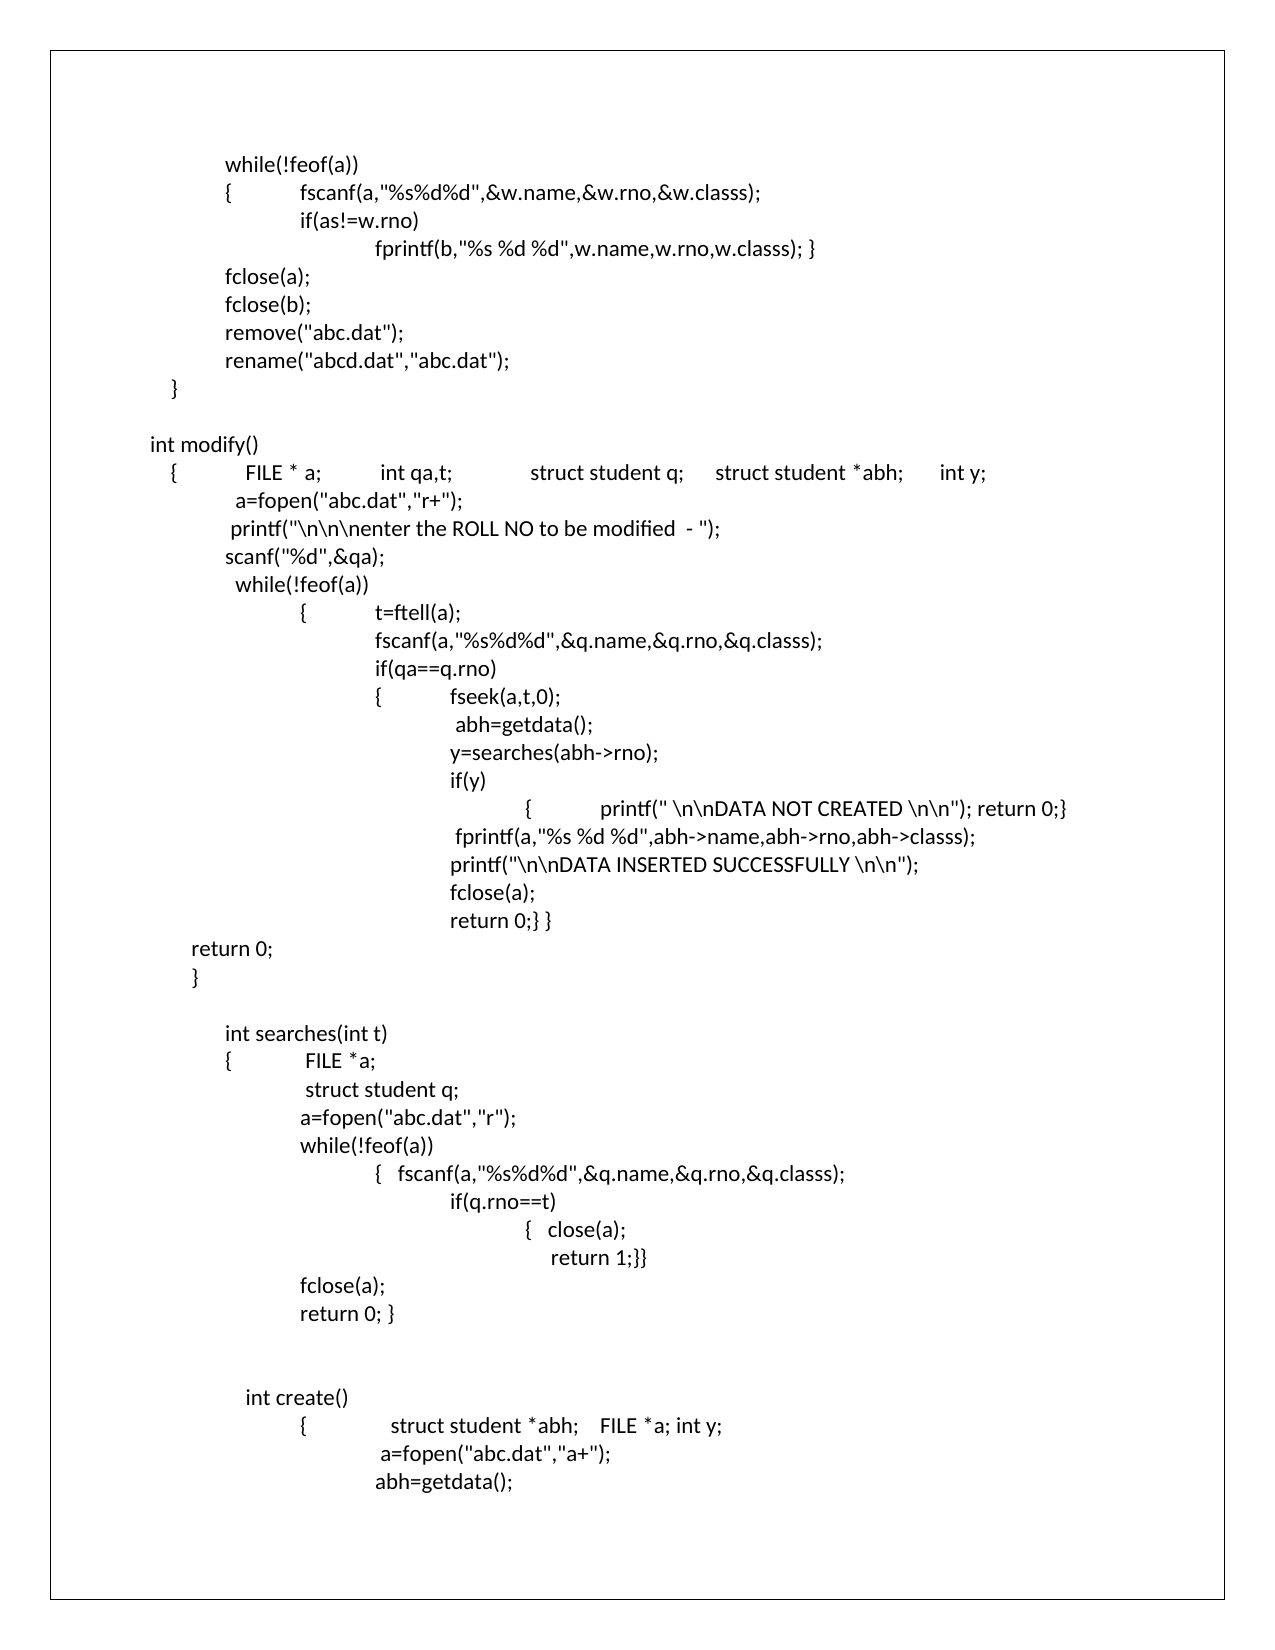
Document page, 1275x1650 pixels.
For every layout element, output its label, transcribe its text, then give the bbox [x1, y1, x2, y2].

text return 1;}} [150, 1243, 1125, 1271]
text return 0;} } [150, 907, 1125, 934]
text rename("abcd.dat","abc.dat"); [150, 346, 1125, 374]
text printf("\n\n\nenter the ROLL NO to be modified - "); [150, 514, 1125, 542]
text struct student q; [150, 1075, 1125, 1103]
text printf("\n\nDATA INSERTED SUCCESSFULLY \n\n"); [150, 851, 1125, 878]
text remove("abc.dat"); [150, 318, 1125, 346]
text { fseek(a,t,0); [150, 682, 1125, 710]
text fprintf(a,"%s %d %d",abh->name,abh->rno,abh->classs); [150, 822, 1125, 851]
text while(!feof(a)) [150, 150, 1125, 178]
text if(as!=w.rno) [150, 206, 1125, 234]
text if(q.rno==t) [150, 1187, 1125, 1215]
text { fscanf(a,"%s%d%d",&q.name,&q.rno,&q.classs); [150, 1159, 1125, 1187]
text while(!feof(a)) [150, 1131, 1125, 1159]
text { FILE *a; [150, 1047, 1125, 1075]
text fclose(a); [150, 262, 1125, 290]
text a=fopen("abc.dat","a+"); [150, 1439, 1125, 1467]
text int modify() [150, 430, 1125, 458]
text if(qa==q.rno) [150, 654, 1125, 682]
text int create() [150, 1383, 1125, 1411]
text fclose(b); [150, 290, 1125, 318]
text abh=getdata(); [150, 710, 1125, 738]
text int searches(int t) [150, 1019, 1125, 1047]
text scanf("%d",&qa); [150, 542, 1125, 570]
text while(!feof(a)) [150, 570, 1125, 598]
text return 0; } [150, 1299, 1125, 1327]
text abh=getdata(); [150, 1467, 1125, 1495]
text return 0; [150, 934, 1125, 963]
text if(y) [150, 766, 1125, 794]
text fclose(a); [150, 1271, 1125, 1299]
text { printf(" \n\nDATA NOT CREATED \n\n"); return 0;} [150, 794, 1125, 822]
text fprintf(b,"%s %d %d",w.name,w.rno,w.classs); } [300, 234, 1125, 262]
text fclose(a); [150, 878, 1125, 907]
text a=fopen("abc.dat","r+"); [150, 486, 1125, 514]
text fscanf(a,"%s%d%d",&q.name,&q.rno,&q.classs); [150, 626, 1125, 654]
text { FILE * a; int qa,t; struct student q; struct student *abh; int y; [150, 458, 1125, 486]
text y=searches(abh->rno); [150, 738, 1125, 766]
text { struct student *abh; FILE *a; int y; [150, 1411, 1125, 1439]
text { t=ftell(a); [150, 598, 1125, 626]
text { fscanf(a,"%s%d%d",&w.name,&w.rno,&w.classs); [150, 178, 1125, 206]
text } [150, 963, 1125, 991]
text { close(a); [150, 1215, 1125, 1243]
text a=fopen("abc.dat","r"); [150, 1103, 1125, 1131]
text } [150, 374, 1125, 402]
